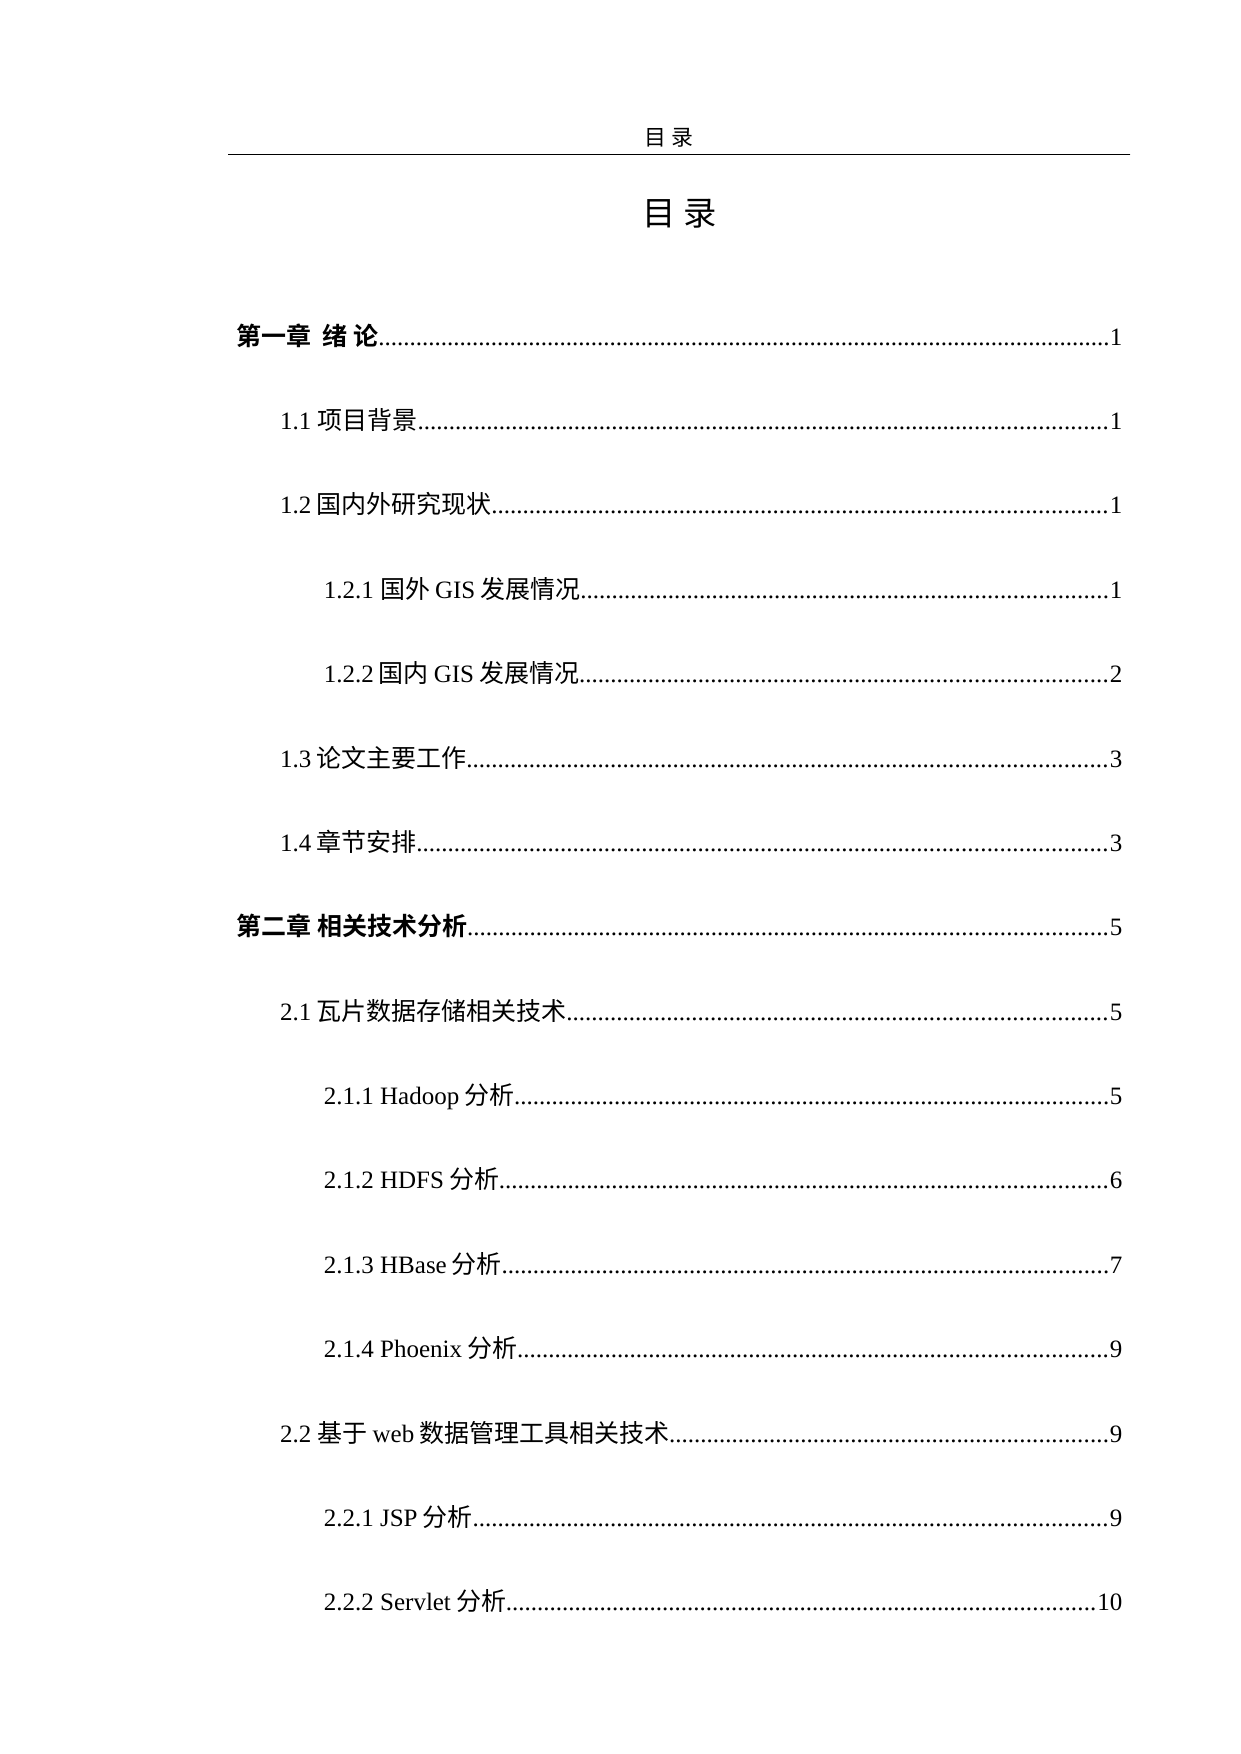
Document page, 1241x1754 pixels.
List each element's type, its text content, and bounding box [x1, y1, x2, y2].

subtitle 目 录 [236, 178, 1122, 244]
